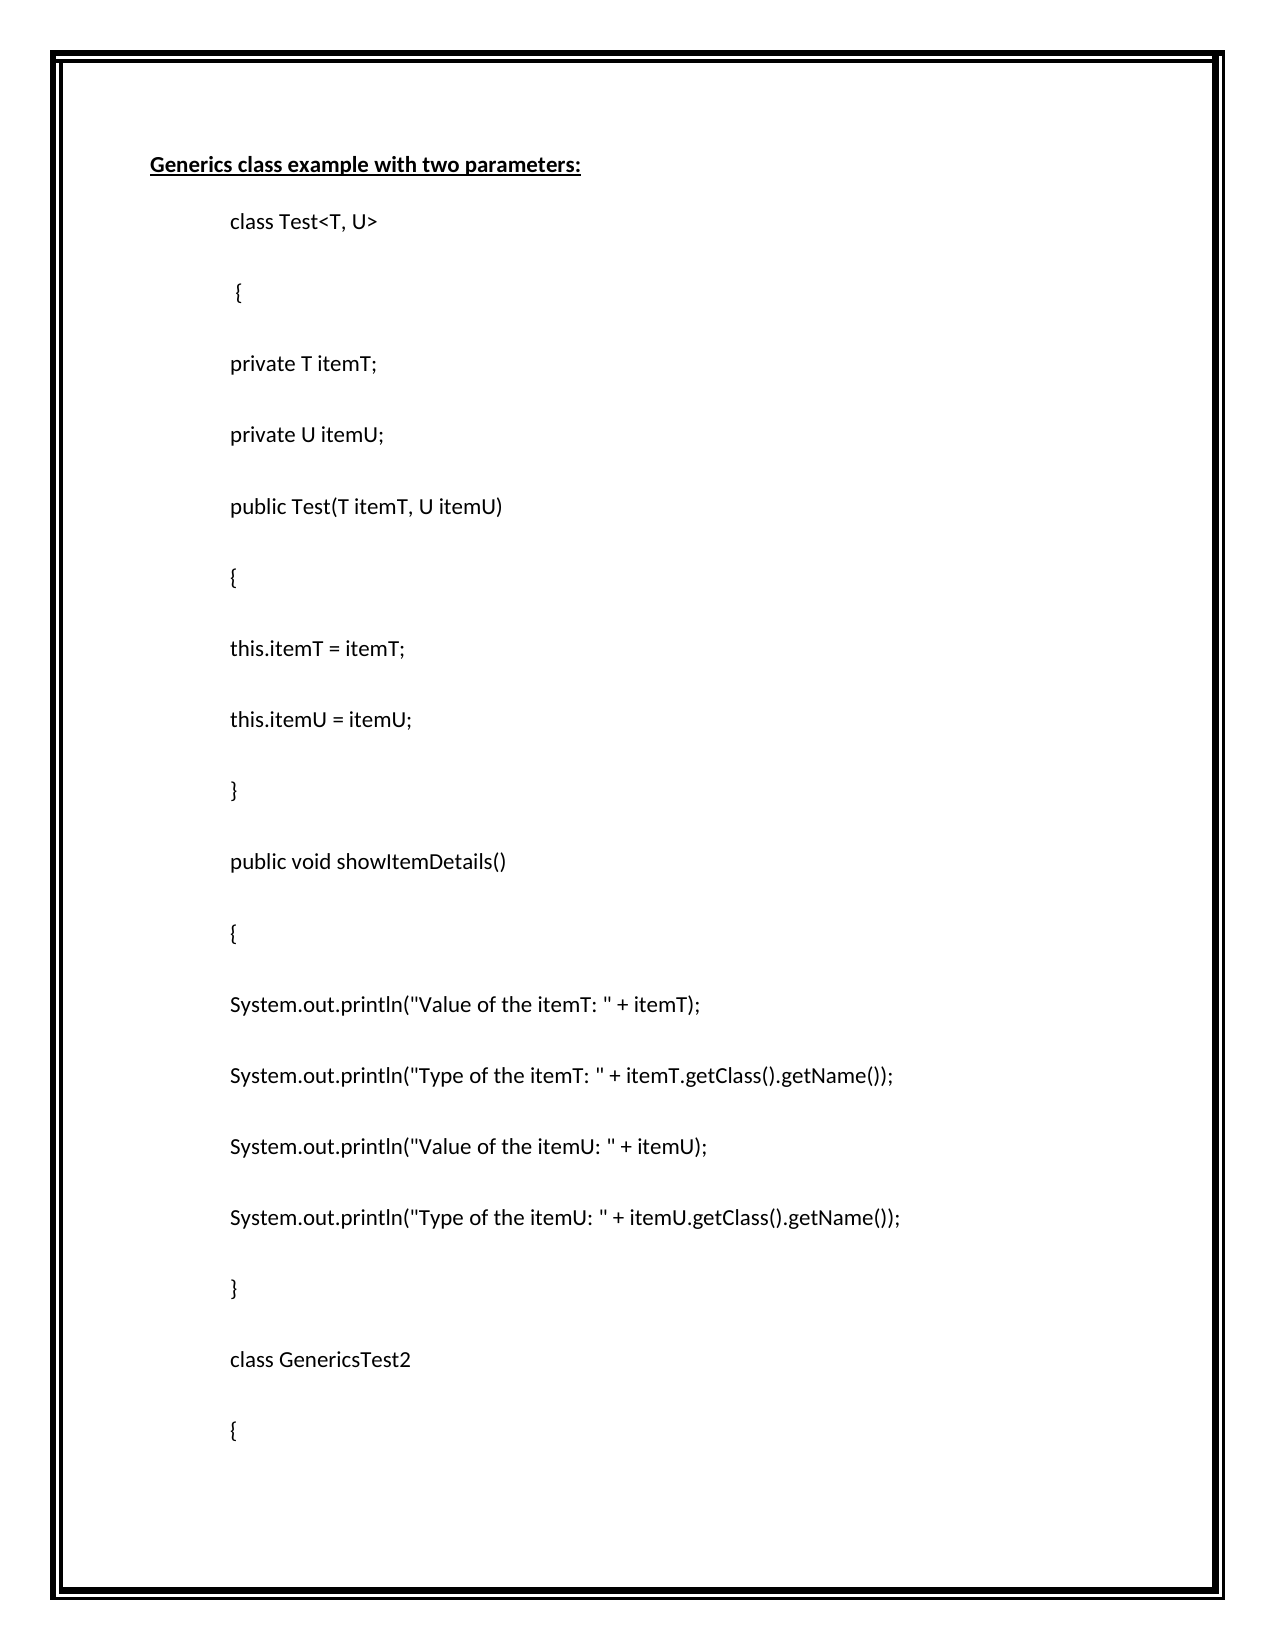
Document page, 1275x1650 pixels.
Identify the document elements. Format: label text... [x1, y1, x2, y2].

text this.itemU = itemU; [230, 705, 1120, 733]
text } [230, 1274, 1120, 1302]
text public Test(T itemT, U itemU) [230, 492, 1120, 520]
text { [230, 278, 1120, 306]
text { [230, 563, 1120, 591]
text private T itemT; [230, 349, 1120, 377]
text this.itemT = itemT; [230, 634, 1120, 662]
text System.out.println("Type of the itemU: " + itemU.getClass().getName()); [230, 1203, 1120, 1231]
text System.out.println("Type of the itemT: " + itemT.getClass().getName()); [230, 1061, 1120, 1089]
text class GenericsTest2 [230, 1346, 1120, 1373]
text System.out.println("Value of the itemT: " + itemT); [230, 990, 1120, 1018]
text public void showItemDetails() [230, 847, 1120, 876]
text private U itemU; [230, 421, 1120, 449]
text { [230, 919, 1120, 947]
text System.out.println("Value of the itemU: " + itemU); [230, 1132, 1120, 1160]
text class Test<T, U> [230, 207, 1120, 235]
text { [230, 1417, 1120, 1445]
text } [230, 776, 1120, 804]
text Generics class example with two parameters: [150, 150, 1125, 178]
